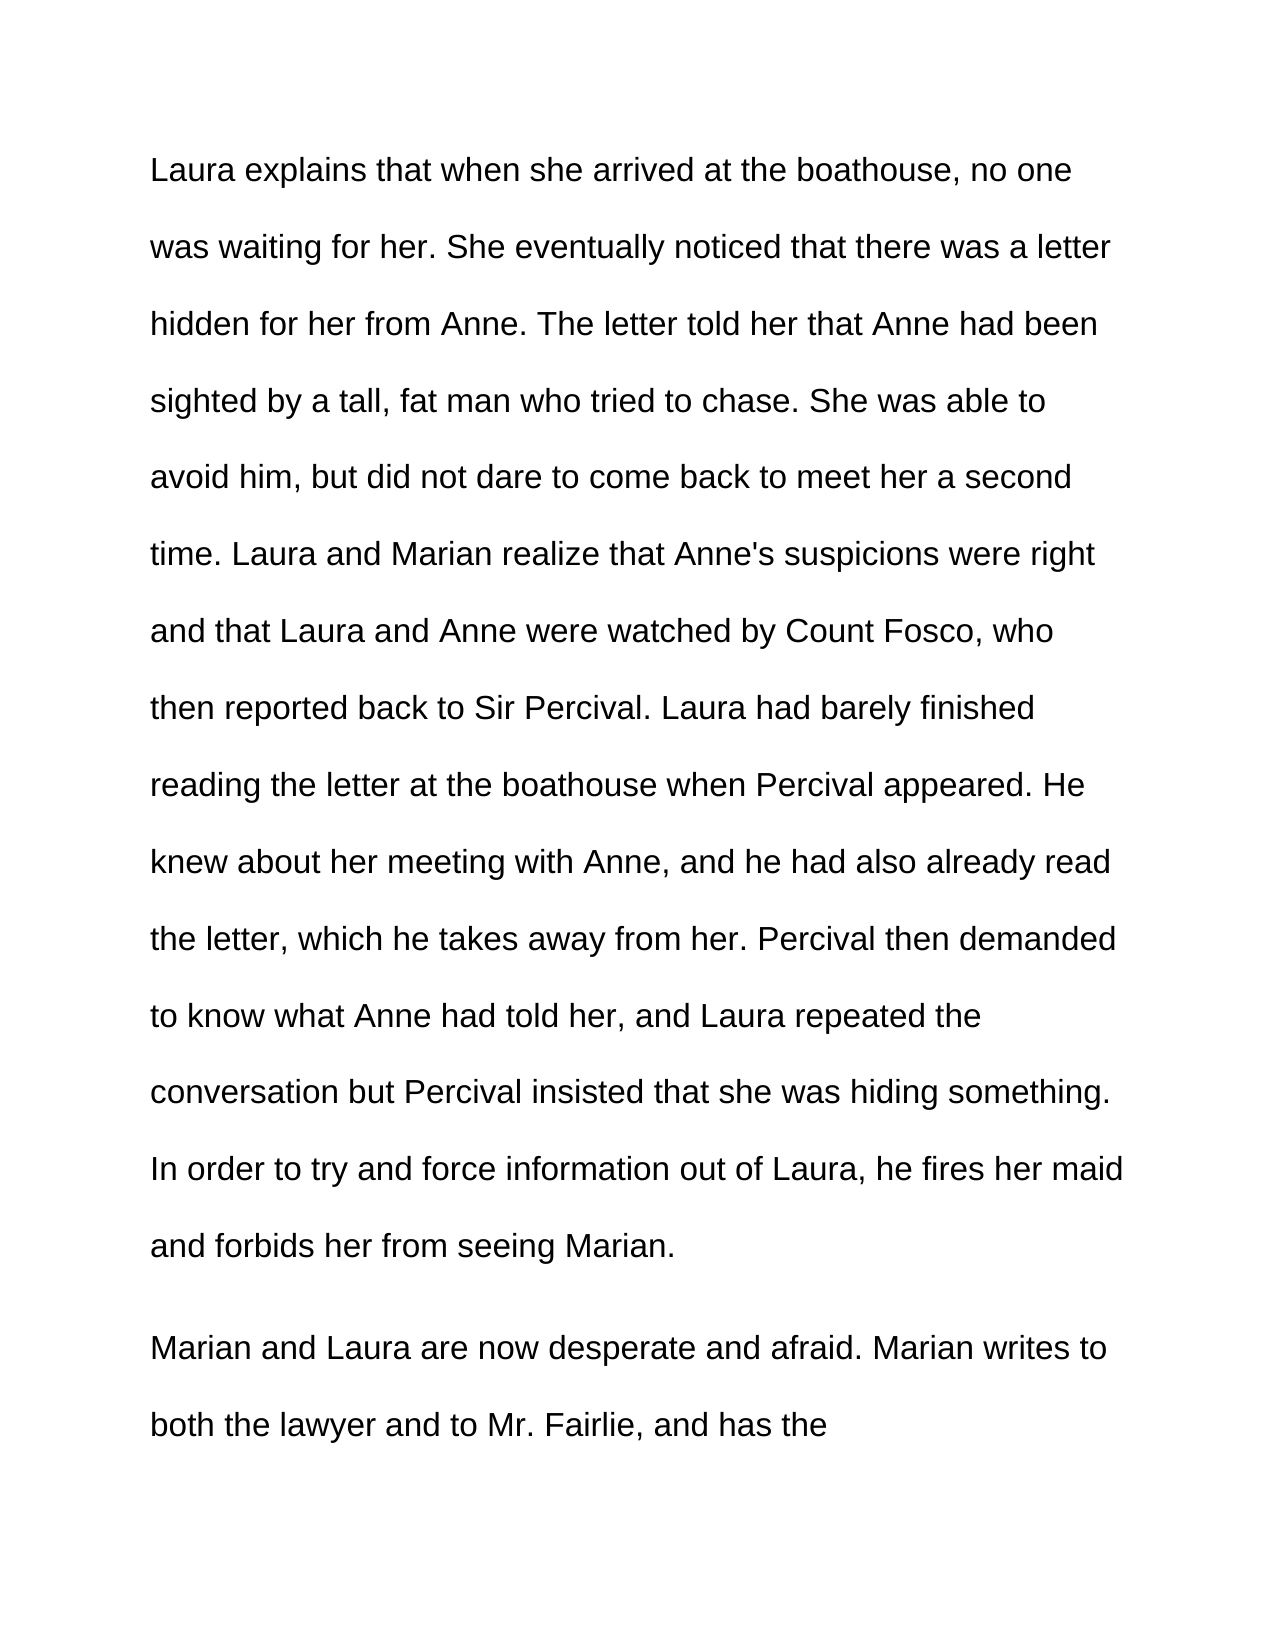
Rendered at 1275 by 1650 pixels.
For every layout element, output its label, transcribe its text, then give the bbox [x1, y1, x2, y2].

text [150, 1328, 1125, 1443]
text Laura explains that when she arrived at the boathouse, no one was waiting for her. She eventually noticed that there was a letter hidden for her from Anne. The letter told her that Anne had been sighted by a tall, fat man who tried to chase. She was able to avoid him, but did not dare to come back to meet her a second time. Laura and Marian realize that Anne's suspicions were right and that Laura and Anne were watched by Count Fosco, who then reported back to Sir Percival. Laura had barely finished reading the letter at the boathouse when Percival appeared. He knew about her meeting with Anne, and he had also already read the letter, which he takes away from her. Percival then demanded to know what Anne had told her, and Laura repeated the conversation but Percival insisted that she was hiding something. In order to try and force information out of Laura, he fires her maid and forbids her from seeing Marian. [150, 150, 1125, 1265]
